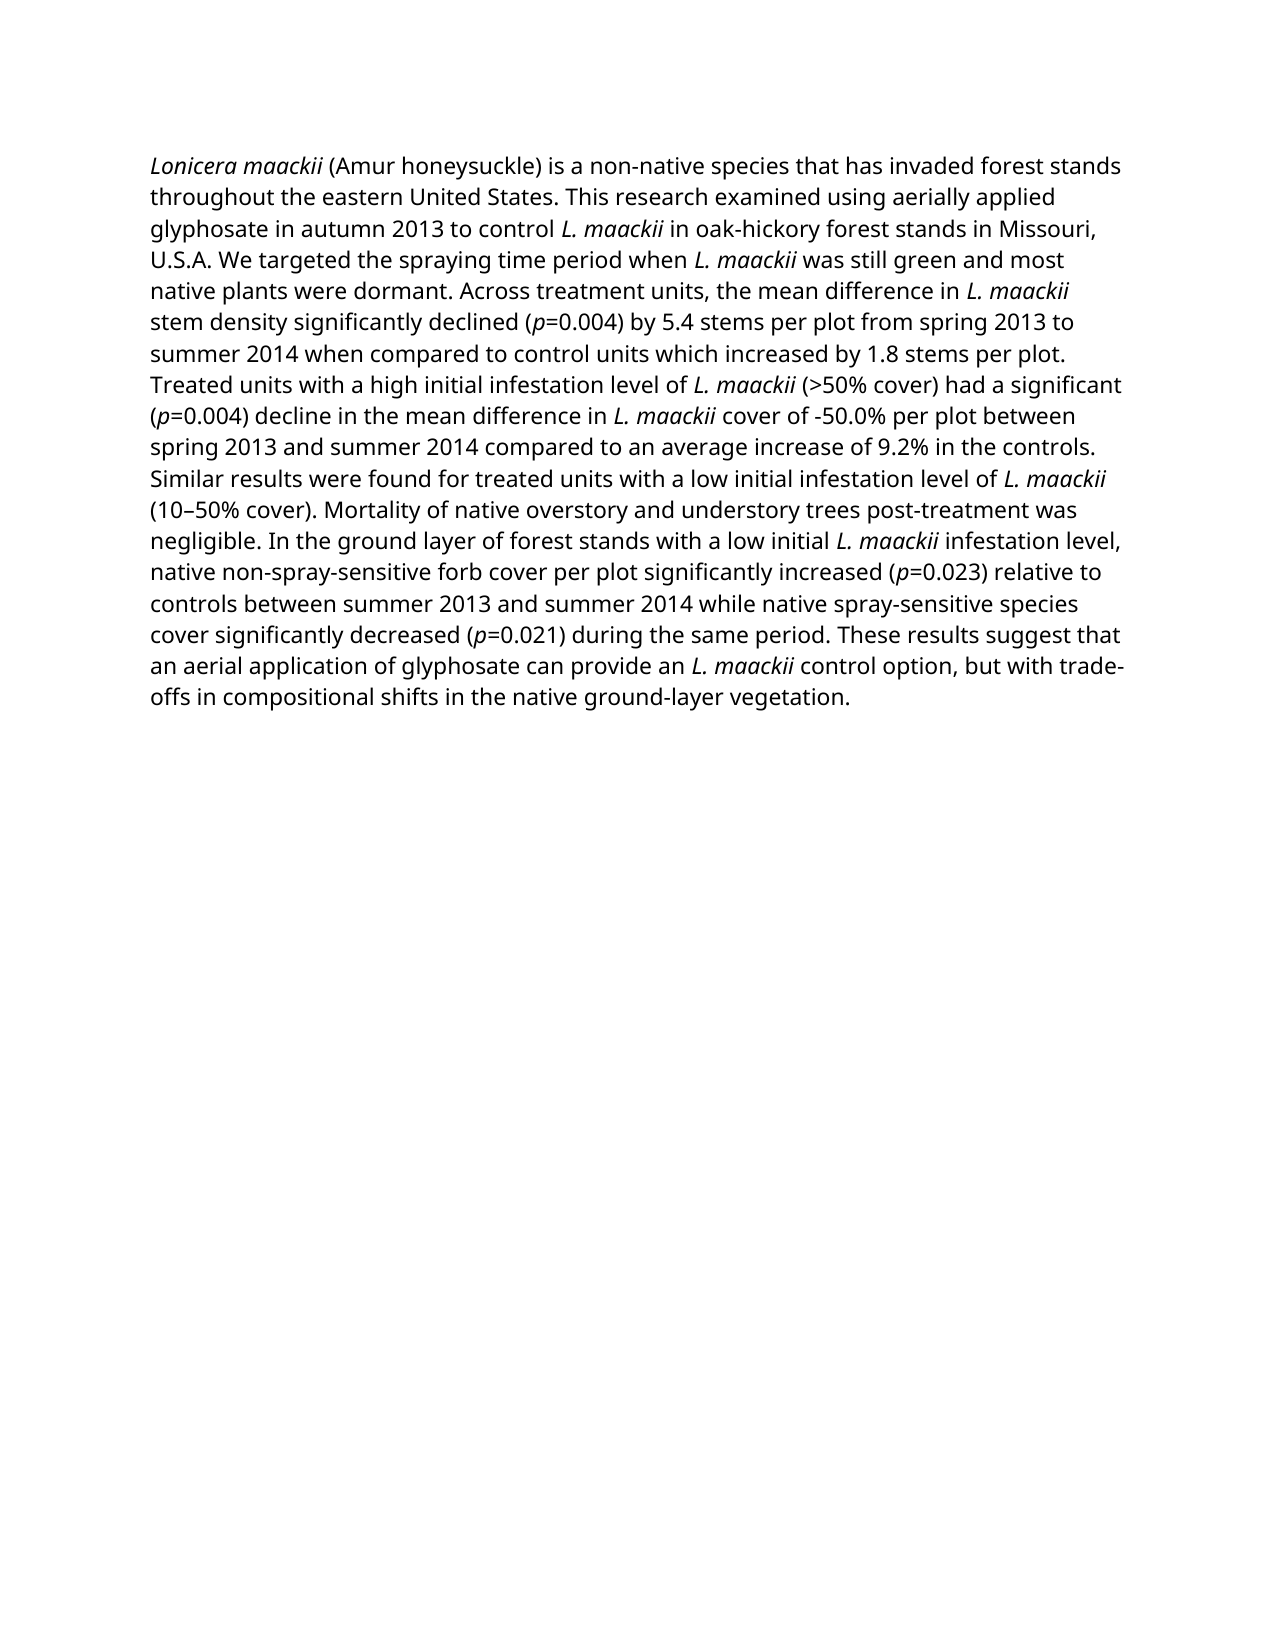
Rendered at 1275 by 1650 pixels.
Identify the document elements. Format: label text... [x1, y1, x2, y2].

text Lonicera maackii (Amur honeysuckle) is a non-native species that has invaded forest stands throughout the eastern United States. This research examined using aerially applied glyphosate in autumn 2013 to control L. maackii in oak-hickory forest stands in Missouri, U.S.A. We targeted the spraying time period when L. maackii was still green and most native plants were dormant. Across treatment units, the mean difference in L. maackii stem density significantly declined (p=0.004) by 5.4 stems per plot from spring 2013 to summer 2014 when compared to control units which increased by 1.8 stems per plot. Treated units with a high initial infestation level of L. maackii (>50% cover) had a significant (p=0.004) decline in the mean difference in L. maackii cover of -50.0% per plot between spring 2013 and summer 2014 compared to an average increase of 9.2% in the controls. Similar results were found for treated units with a low initial infestation level of L. maackii (10–50% cover). Mortality of native overstory and understory trees post-treatment was negligible. In the ground layer of forest stands with a low initial L. maackii infestation level, native non-spray-sensitive forb cover per plot significantly increased (p=0.023) relative to controls between summer 2013 and summer 2014 while native spray-sensitive species cover significantly decreased (p=0.021) during the same period. These results suggest that an aerial application of glyphosate can provide an L. maackii control option, but with trade-offs in compositional shifts in the native ground-layer vegetation. [150, 150, 1125, 712]
